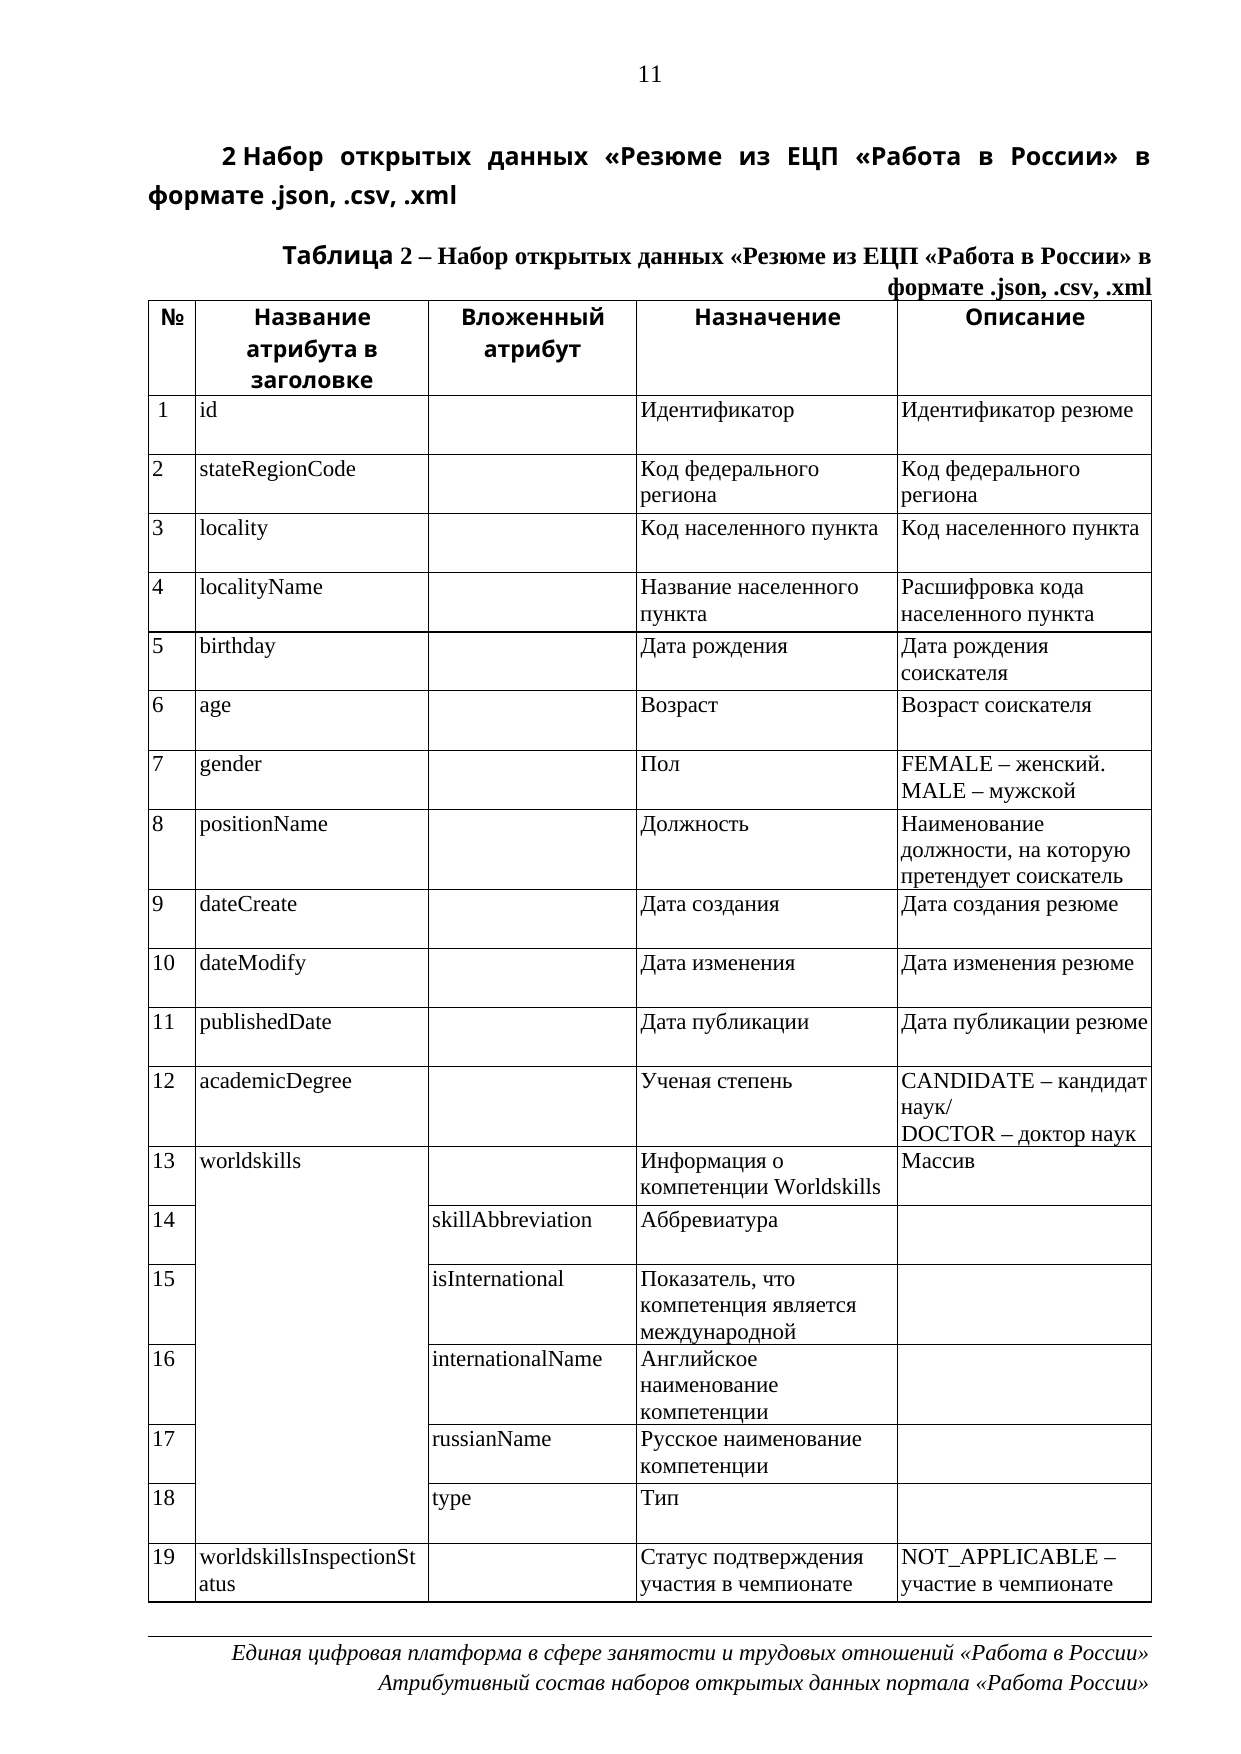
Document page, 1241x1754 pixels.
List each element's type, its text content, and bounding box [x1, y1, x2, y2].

table_cell Возраст [637, 691, 897, 749]
table_cell [149, 1265, 195, 1344]
table_cell [898, 1265, 1151, 1344]
table_cell [149, 633, 195, 690]
table_cell Пол [637, 751, 897, 808]
table_cell [149, 396, 195, 454]
table_cell dateCreate [196, 890, 428, 948]
table_cell stateRegionCode [196, 455, 428, 513]
table_cell [898, 1425, 1151, 1483]
table_cell Дата создания резюме [898, 890, 1151, 948]
table_cell gender [196, 751, 428, 808]
table_cell Русское наименование компетенции [637, 1425, 897, 1483]
table_cell Должность [637, 810, 897, 889]
table_cell Дата публикации резюме [898, 1008, 1151, 1066]
table_cell [149, 1484, 195, 1542]
table_cell [149, 1147, 195, 1205]
table_cell russianName [429, 1425, 636, 1483]
table_cell Код федерального региона [637, 455, 897, 513]
table_header Описание [898, 301, 1151, 395]
table_cell [149, 1206, 195, 1264]
table_cell worldskills [196, 1147, 428, 1542]
table_cell [149, 573, 195, 631]
list 2 – Набор открытых данных «Резюме из ЕЦП «Работа в России» в формате .json, .csv, .xml [148, 237, 1152, 300]
table_cell [429, 514, 636, 572]
table_cell [149, 751, 195, 808]
table_cell [429, 1008, 636, 1066]
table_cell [898, 1544, 1151, 1601]
table_cell Дата изменения [637, 949, 897, 1007]
table_cell [429, 1067, 636, 1146]
table_cell Расшифровка кода населенного пункта [898, 573, 1151, 631]
table_cell localityName [196, 573, 428, 631]
table_cell Информация о компетенции Worldskills [637, 1147, 897, 1205]
table_header Название атрибута в заголовке [196, 301, 428, 395]
table_cell Наименование должности, на которую претендует соискатель [898, 810, 1151, 889]
table_cell internationalName [429, 1345, 636, 1424]
table_cell Дата рождения [637, 633, 897, 690]
table_cell id [196, 396, 428, 454]
table_header № [149, 301, 195, 395]
table_cell Название населенного пункта [637, 573, 897, 631]
table_cell Возраст соискателя [898, 691, 1151, 749]
table_cell Массив [898, 1147, 1151, 1205]
table_cell Код федерального региона [898, 455, 1151, 513]
table_cell [429, 396, 636, 454]
table_cell [898, 1206, 1151, 1264]
table_cell [429, 1147, 636, 1205]
table_cell [429, 810, 636, 889]
table_cell [149, 1067, 195, 1146]
table_cell [149, 514, 195, 572]
table_cell [429, 949, 636, 1007]
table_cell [637, 1544, 897, 1601]
table_cell positionName [196, 810, 428, 889]
table_cell [429, 890, 636, 948]
table_cell Показатель, что компетенция является международной [637, 1265, 897, 1344]
table_cell [898, 1345, 1151, 1424]
table_cell [898, 1484, 1151, 1542]
table_cell birthday [196, 633, 428, 690]
table_cell age [196, 691, 428, 749]
table_header Назначение [637, 301, 897, 395]
table_cell [429, 1544, 636, 1601]
table_cell isInternational [429, 1265, 636, 1344]
table_cell locality [196, 514, 428, 572]
table_cell [149, 890, 195, 948]
table_cell Дата создания [637, 890, 897, 948]
table_cell FEMALE – женский. MALE – мужской [898, 751, 1151, 808]
table_cell [149, 1008, 195, 1066]
table_cell Дата изменения резюме [898, 949, 1151, 1007]
table_cell academicDegree [196, 1067, 428, 1146]
table_cell Дата публикации [637, 1008, 897, 1066]
table_cell type [429, 1484, 636, 1542]
table_cell [149, 455, 195, 513]
table_cell [149, 1425, 195, 1483]
table_cell [149, 1345, 195, 1424]
table_cell [429, 691, 636, 749]
table_cell [429, 455, 636, 513]
table_cell Тип [637, 1484, 897, 1542]
table_cell Код населенного пункта [637, 514, 897, 572]
table_cell [429, 751, 636, 808]
table_cell Код населенного пункта [898, 514, 1151, 572]
subtitle Набор открытых данных «Резюме из ЕЦП «Работа в России» в формате .json, .csv, .xml [148, 138, 1152, 212]
table_cell skillAbbreviation [429, 1206, 636, 1264]
table_cell Идентификатор резюме [898, 396, 1151, 454]
table_cell CANDIDATE – кандидат наук/ DOCTOR – доктор наук [898, 1067, 1151, 1146]
table_cell Аббревиатура [637, 1206, 897, 1264]
table_cell Английское наименование компетенции [637, 1345, 897, 1424]
table_cell [149, 949, 195, 1007]
table_cell dateModify [196, 949, 428, 1007]
table_cell [149, 810, 195, 889]
table_cell [429, 633, 636, 690]
table_cell [149, 691, 195, 749]
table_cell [196, 1544, 428, 1601]
table_cell [429, 573, 636, 631]
table_cell Дата рождения соискателя [898, 633, 1151, 690]
table_cell [149, 1544, 195, 1601]
table_cell Ученая степень [637, 1067, 897, 1146]
table_header Вложенный атрибут [429, 301, 636, 395]
table_cell Идентификатор [637, 396, 897, 454]
table_cell publishedDate [196, 1008, 428, 1066]
